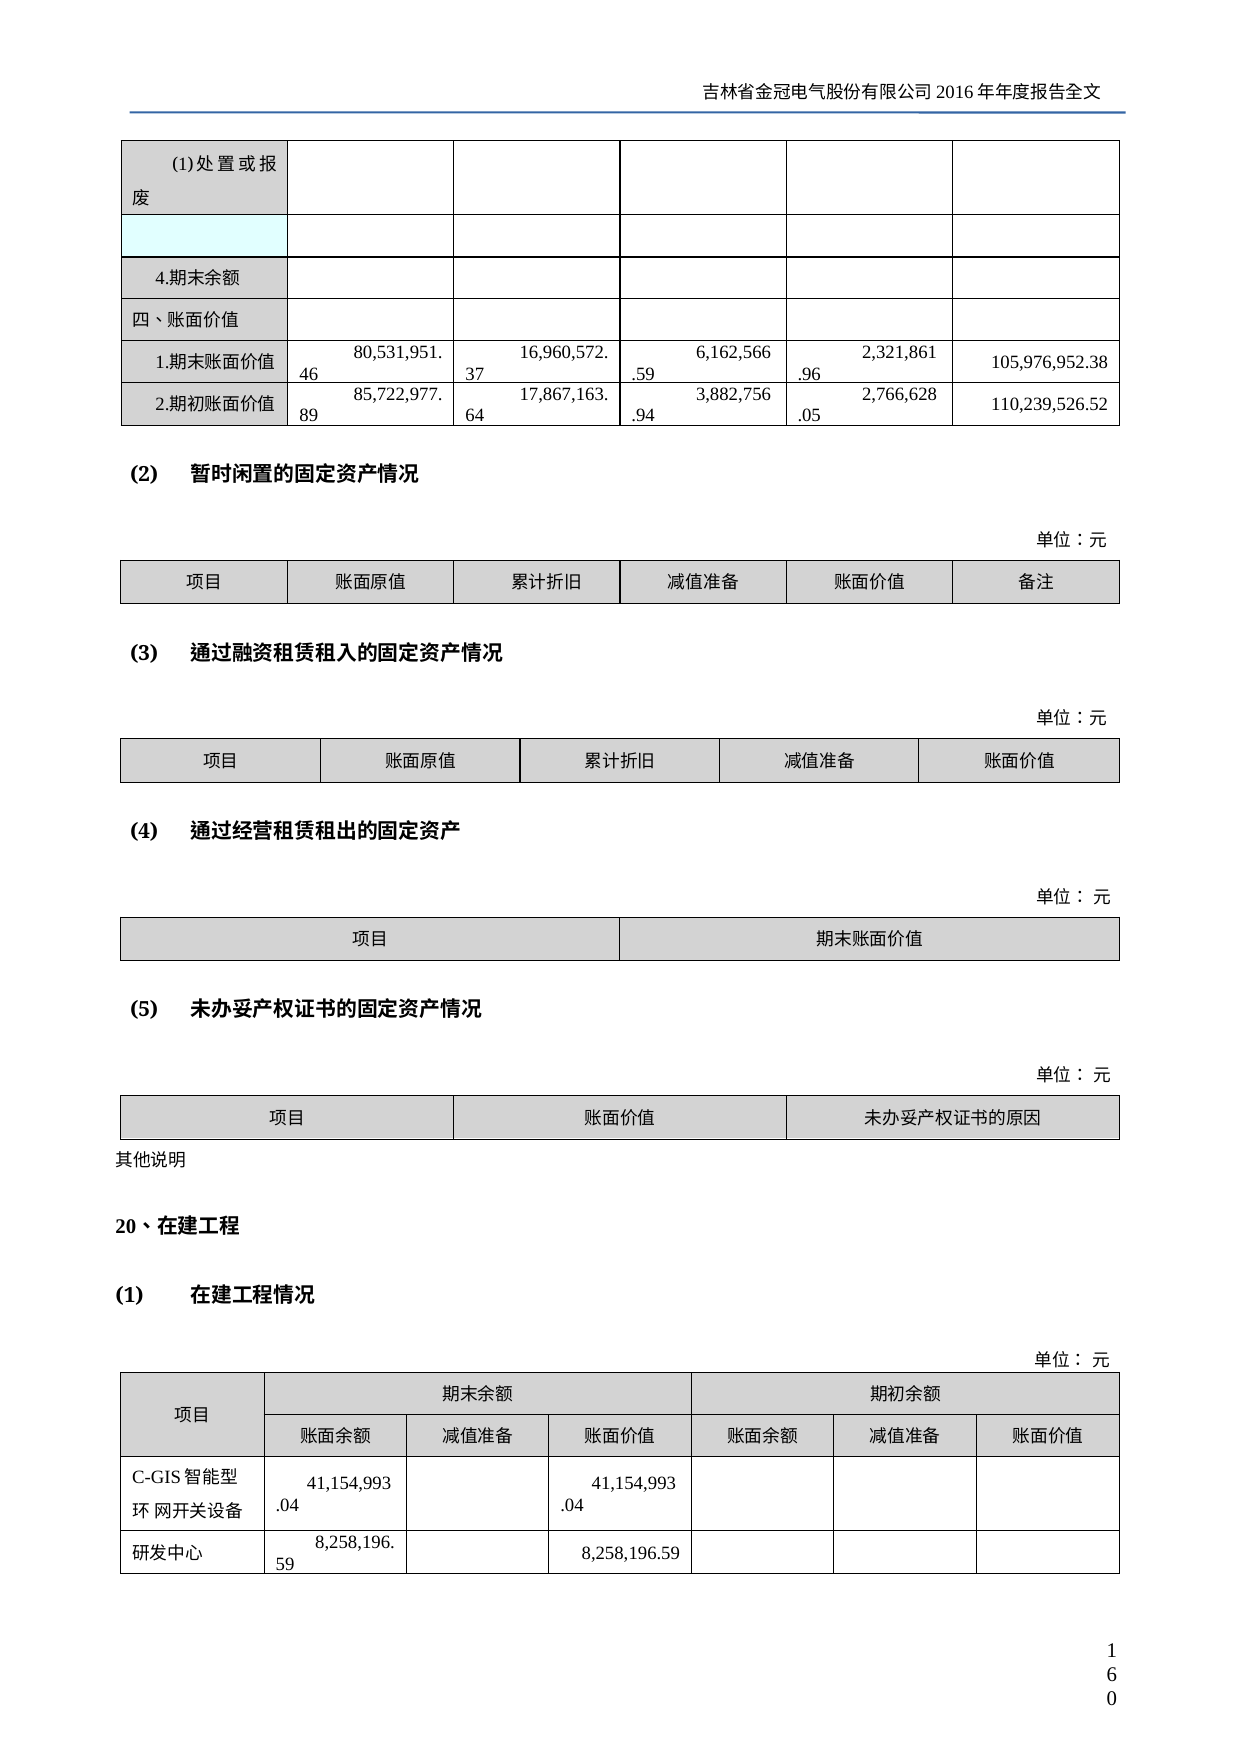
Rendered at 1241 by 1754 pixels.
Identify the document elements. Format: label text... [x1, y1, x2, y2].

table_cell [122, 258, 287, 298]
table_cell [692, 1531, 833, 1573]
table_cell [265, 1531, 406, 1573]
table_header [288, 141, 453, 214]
list 通过经营租赁租出的固定资产 [115, 816, 1125, 844]
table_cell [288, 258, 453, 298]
text 单位：元 [1036, 706, 1125, 730]
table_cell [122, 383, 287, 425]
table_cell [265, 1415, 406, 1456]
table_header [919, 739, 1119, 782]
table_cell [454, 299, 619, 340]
text 单位： 元 [1034, 1348, 1125, 1372]
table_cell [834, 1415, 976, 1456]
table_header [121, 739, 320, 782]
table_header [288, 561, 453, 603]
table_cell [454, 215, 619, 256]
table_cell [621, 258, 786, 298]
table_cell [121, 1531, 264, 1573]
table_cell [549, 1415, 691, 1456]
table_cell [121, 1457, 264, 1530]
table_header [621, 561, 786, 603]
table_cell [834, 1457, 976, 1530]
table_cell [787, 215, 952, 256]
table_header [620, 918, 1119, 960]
text 单位： 元 [1036, 1062, 1125, 1087]
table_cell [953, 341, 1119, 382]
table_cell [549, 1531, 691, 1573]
list 在建工程情况 [115, 1280, 1125, 1308]
list 未办妥产权证书的固定资产情况 [115, 994, 1125, 1023]
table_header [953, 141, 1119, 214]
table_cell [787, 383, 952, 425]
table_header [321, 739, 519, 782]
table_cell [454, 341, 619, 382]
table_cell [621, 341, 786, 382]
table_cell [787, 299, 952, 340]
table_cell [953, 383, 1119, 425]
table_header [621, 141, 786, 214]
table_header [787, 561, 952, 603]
text 单位：元 [1036, 527, 1125, 551]
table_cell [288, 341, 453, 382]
text 单位： 元 [1036, 884, 1125, 908]
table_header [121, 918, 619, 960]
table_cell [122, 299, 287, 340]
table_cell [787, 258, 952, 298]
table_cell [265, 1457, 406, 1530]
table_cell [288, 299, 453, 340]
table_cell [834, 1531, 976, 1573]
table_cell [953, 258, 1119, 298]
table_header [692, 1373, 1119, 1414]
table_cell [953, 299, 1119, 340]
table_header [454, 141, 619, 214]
list 暂时闲置的固定资产情况 [115, 459, 1125, 488]
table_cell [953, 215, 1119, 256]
text 20、在建工程 [115, 1212, 1125, 1240]
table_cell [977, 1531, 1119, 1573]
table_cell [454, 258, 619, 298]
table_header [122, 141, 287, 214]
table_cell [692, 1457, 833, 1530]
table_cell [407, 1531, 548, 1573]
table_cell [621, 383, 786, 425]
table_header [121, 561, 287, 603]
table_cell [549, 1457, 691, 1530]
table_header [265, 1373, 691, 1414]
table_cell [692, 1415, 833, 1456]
list 通过融资租赁租入的固定资产情况 [115, 638, 1125, 666]
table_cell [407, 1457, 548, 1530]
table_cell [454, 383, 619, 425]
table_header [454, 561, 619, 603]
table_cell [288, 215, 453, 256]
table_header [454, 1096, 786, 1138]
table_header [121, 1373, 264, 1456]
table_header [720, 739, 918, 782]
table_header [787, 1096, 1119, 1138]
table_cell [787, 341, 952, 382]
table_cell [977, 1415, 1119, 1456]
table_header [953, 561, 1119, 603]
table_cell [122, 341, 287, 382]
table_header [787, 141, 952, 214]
text 其他说明 [115, 1148, 1125, 1172]
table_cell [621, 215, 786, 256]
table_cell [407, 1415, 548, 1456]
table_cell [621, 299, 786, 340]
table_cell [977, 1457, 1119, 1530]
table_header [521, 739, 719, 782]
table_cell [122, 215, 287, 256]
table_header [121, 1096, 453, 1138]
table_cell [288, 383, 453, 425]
